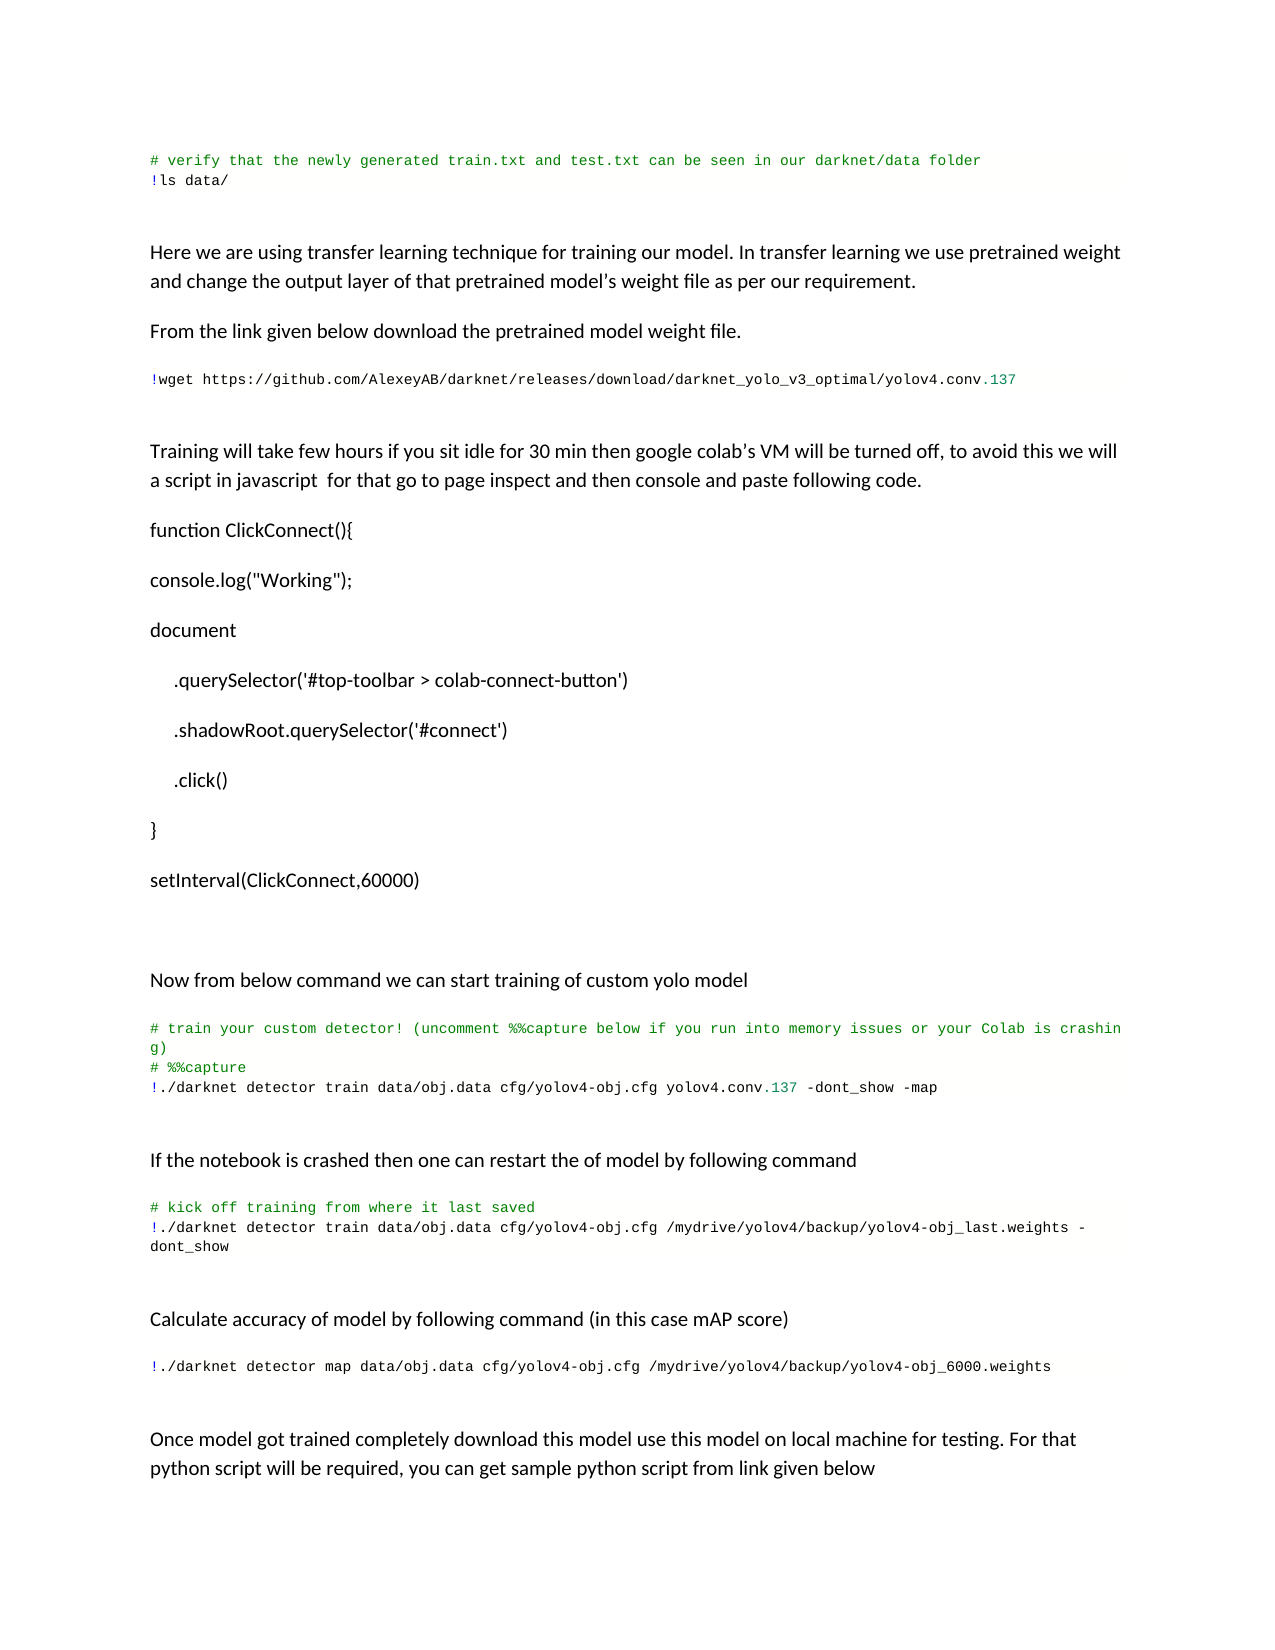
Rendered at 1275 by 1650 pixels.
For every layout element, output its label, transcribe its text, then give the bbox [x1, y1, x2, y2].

text !wget https://github.com/AlexeyAB/darknet/releases/download/darknet_yolo_v3_optimal/yolov4.conv.137 [150, 369, 1125, 388]
text # %%capture [150, 1057, 1125, 1077]
text Calculate accuracy of model by following command (in this case mAP score) [150, 1306, 1125, 1332]
text Training will take few hours if you sit idle for 30 min then google colab’s VM will be turned off, to avoid this we will a script in javascript for that go to page inspect and then console and paste following code. [150, 438, 1125, 493]
text .querySelector('#top-toolbar > colab-connect-button') [150, 668, 1125, 693]
text Now from below command we can start training of custom yolo model [150, 968, 1125, 993]
text !ls data/ [150, 170, 1125, 189]
text document [150, 618, 1125, 643]
text !./darknet detector train data/obj.data cfg/yolov4-obj.cfg /mydrive/yolov4/backup/yolov4-obj_last.weights -dont_show [150, 1217, 1125, 1256]
text If the notebook is crashed then one can restart the of model by following command [150, 1147, 1125, 1172]
text # verify that the newly generated train.txt and test.txt can be seen in our darknet/data folder [150, 150, 1125, 170]
text # train your custom detector! (uncomment %%capture below if you run into memory issues or your Colab is crashing) [150, 1018, 1125, 1057]
text .click() [150, 768, 1125, 793]
text From the link given below download the pretrained model weight file. [150, 319, 1125, 344]
text .shadowRoot.querySelector('#connect') [150, 718, 1125, 743]
text Once model got trained completely download this model use this model on local machine for testing. For that python script will be required, you can get sample python script from link given below [150, 1426, 1125, 1481]
text # kick off training from where it last saved [150, 1197, 1125, 1217]
text console.log("Working"); [150, 568, 1125, 593]
text setInterval(ClickConnect,60000) [150, 868, 1125, 893]
text function ClickConnect(){ [150, 518, 1125, 543]
text } [150, 818, 1125, 843]
text !./darknet detector train data/obj.data cfg/yolov4-obj.cfg yolov4.conv.137 -dont_show -map [150, 1077, 1125, 1097]
text Here we are using transfer learning technique for training our model. In transfer learning we use pretrained weight and change the output layer of that pretrained model’s weight file as per our requirement. [150, 239, 1125, 294]
text !./darknet detector map data/obj.data cfg/yolov4-obj.cfg /mydrive/yolov4/backup/yolov4-obj_6000.weights [150, 1356, 1125, 1376]
